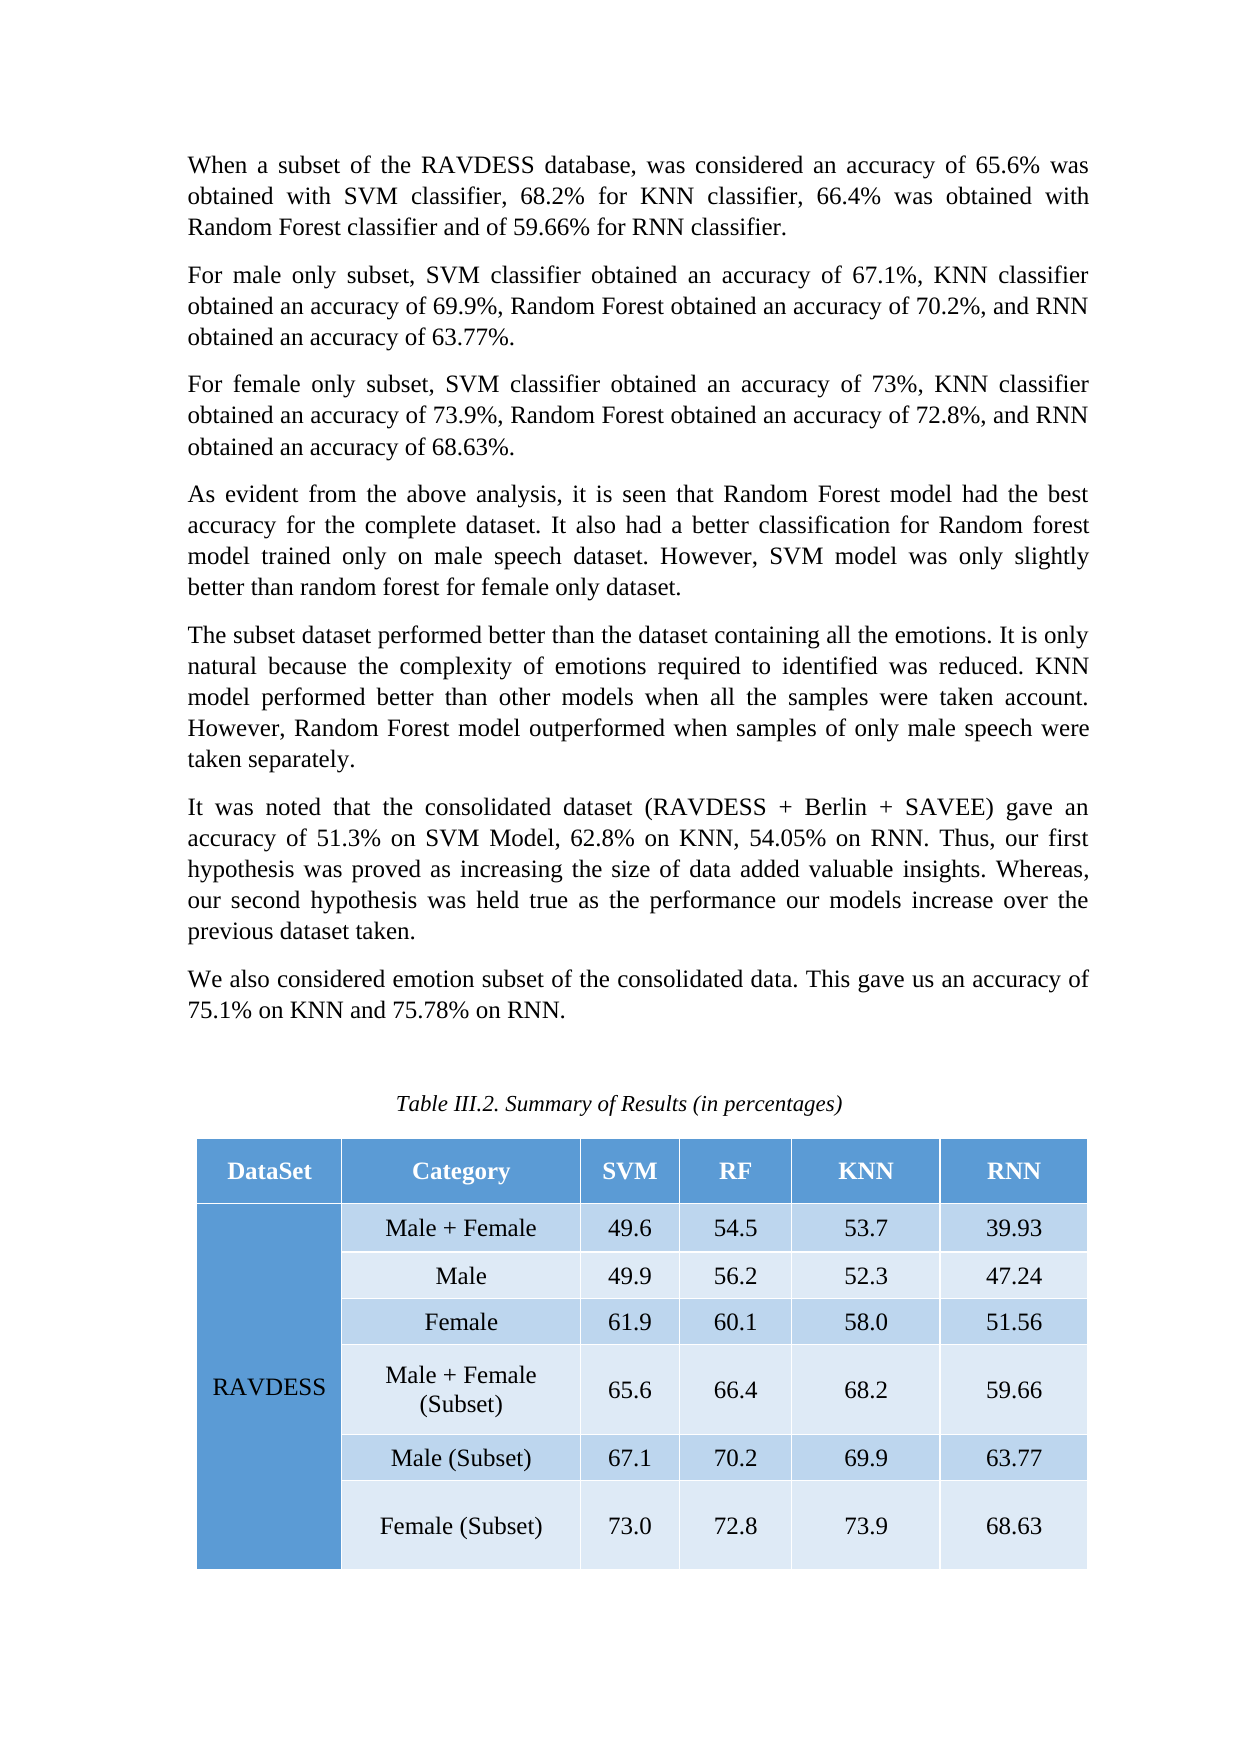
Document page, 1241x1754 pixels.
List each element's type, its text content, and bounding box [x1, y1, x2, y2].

table_header SVM [581, 1139, 679, 1203]
table_cell 58.0 [792, 1299, 939, 1344]
table_cell Male (Subset) [342, 1435, 580, 1480]
table_header DataSet [197, 1139, 341, 1203]
table_header RNN [941, 1139, 1087, 1203]
table_cell 69.9 [792, 1435, 939, 1480]
text Table III.2. Summary of Results (in percentages) [150, 1090, 1090, 1117]
table_cell 54.5 [680, 1204, 791, 1251]
table_cell 67.1 [581, 1435, 679, 1480]
list As evident from the above analysis, it is seen that Random Forest model had the best accuracy for the complete dataset. It also had a better classification for Random forest model trained only on male speech dataset. However, SVM model was only slightly better than random forest for female only dataset. [187, 479, 1090, 601]
table_cell 68.2 [792, 1345, 939, 1433]
table_cell 66.4 [680, 1345, 791, 1433]
list When a subset of the RAVDESS database, was considered an accuracy of 65.6% was obtained with SVM classifier, 68.2% for KNN classifier, 66.4% was obtained with Random Forest classifier and of 59.66% for RNN classifier. [187, 150, 1090, 241]
table_cell 63.77 [941, 1435, 1087, 1480]
table_cell 52.3 [792, 1253, 939, 1298]
table_cell Female [342, 1299, 580, 1344]
table_cell 73.9 [792, 1481, 939, 1569]
table_cell 68.63 [941, 1481, 1087, 1569]
table_cell Male + Female [342, 1204, 580, 1251]
table_cell 56.2 [680, 1253, 791, 1298]
table_cell 49.6 [581, 1204, 679, 1251]
table_cell 47.24 [941, 1253, 1087, 1298]
table_cell 61.9 [581, 1299, 679, 1344]
list For male only subset, SVM classifier obtained an accuracy of 67.1%, KNN classifier obtained an accuracy of 69.9%, Random Forest obtained an accuracy of 70.2%, and RNN obtained an accuracy of 63.77%. [187, 260, 1090, 351]
table_cell 60.1 [680, 1299, 791, 1344]
table_cell 70.2 [680, 1435, 791, 1480]
list It was noted that the consolidated dataset (RAVDESS + Berlin + SAVEE) gave an accuracy of 51.3% on SVM Model, 62.8% on KNN, 54.05% on RNN. Thus, our first hypothesis was proved as increasing the size of data added valuable insights. Whereas, our second hypothesis was held true as the performance our models increase over the previous dataset taken. [187, 792, 1090, 945]
table_cell 49.9 [581, 1253, 679, 1298]
table_header Category [342, 1139, 580, 1203]
table_cell 72.8 [680, 1481, 791, 1569]
table_cell 51.56 [941, 1299, 1087, 1344]
table_cell Female (Subset) [342, 1481, 580, 1569]
table_header RF [680, 1139, 791, 1203]
list For female only subset, SVM classifier obtained an accuracy of 73%, KNN classifier obtained an accuracy of 73.9%, Random Forest obtained an accuracy of 72.8%, and RNN obtained an accuracy of 68.63%. [187, 369, 1090, 460]
table_cell 65.6 [581, 1345, 679, 1433]
table_cell 73.0 [581, 1481, 679, 1569]
table_header KNN [792, 1139, 939, 1203]
table_cell Male [342, 1253, 580, 1298]
table_cell 39.93 [941, 1204, 1087, 1251]
table_cell 53.7 [792, 1204, 939, 1251]
table_cell 59.66 [941, 1345, 1087, 1433]
table_cell RAVDESS [197, 1204, 341, 1569]
list We also considered emotion subset of the consolidated data. This gave us an accuracy of 75.1% on KNN and 75.78% on RNN. [187, 964, 1090, 1024]
list The subset dataset performed better than the dataset containing all the emotions. It is only natural because the complexity of emotions required to identified was reduced. KNN model performed better than other models when all the samples were taken account. However, Random Forest model outperformed when samples of only male speech were taken separately. [187, 620, 1090, 773]
table_cell Male + Female (Subset) [342, 1345, 580, 1433]
